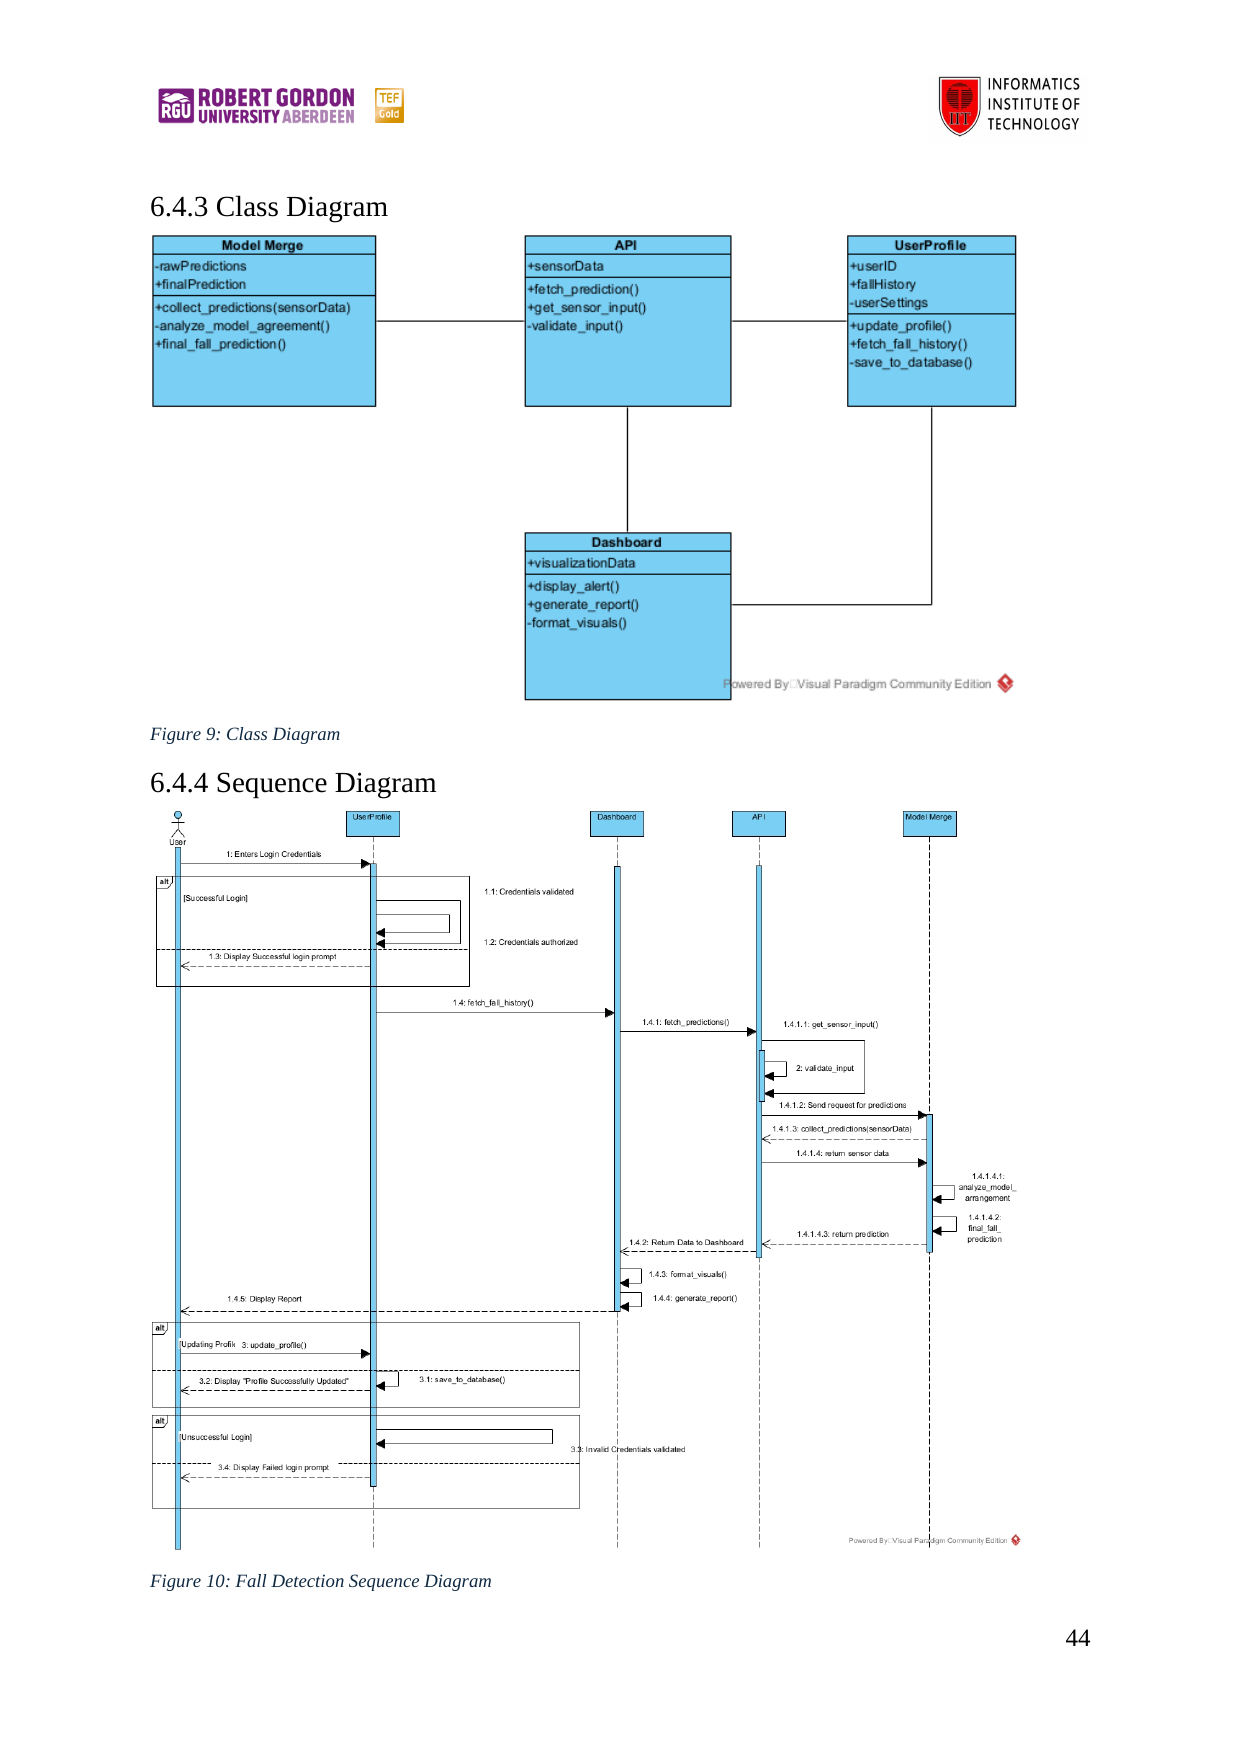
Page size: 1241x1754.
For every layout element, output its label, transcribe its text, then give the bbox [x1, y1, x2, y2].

picture [150, 82, 413, 129]
text Figure 9: Class Diagram [150, 723, 1090, 744]
picture [927, 75, 1091, 143]
picture [150, 809, 1024, 1552]
picture [150, 233, 1020, 704]
subtitle 6.4.3 Class Diagram [150, 189, 1090, 222]
subtitle 6.4.4 Sequence Diagram [150, 765, 1090, 798]
text Figure 10: Fall Detection Sequence Diagram [150, 1570, 1090, 1592]
